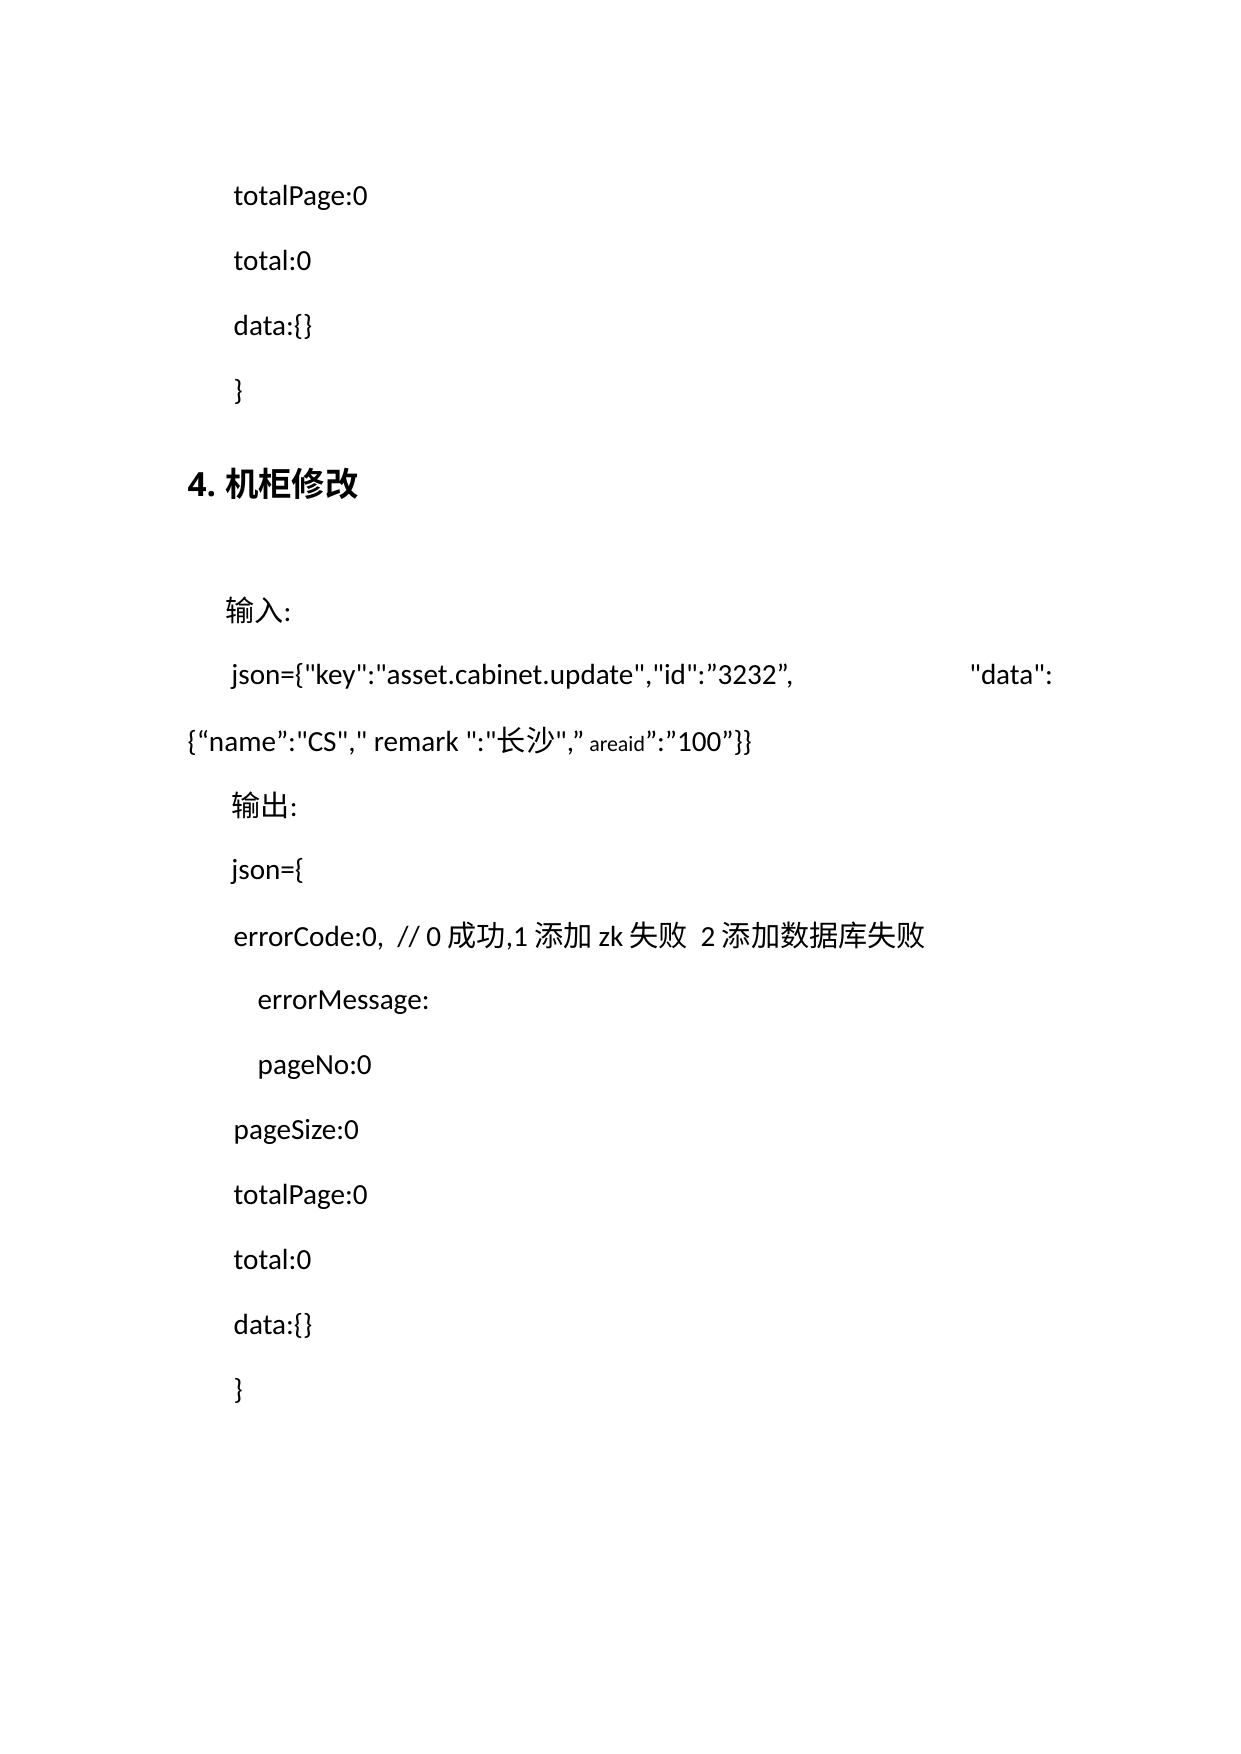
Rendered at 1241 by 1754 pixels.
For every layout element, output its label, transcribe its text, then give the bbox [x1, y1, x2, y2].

text 输入: [187, 576, 1053, 641]
text total:0 [187, 227, 1053, 292]
text totalPage:0 [187, 162, 1053, 227]
text data:{} [187, 292, 1053, 357]
text } [187, 357, 1053, 422]
text json={ [187, 836, 1053, 901]
text pageNo:0 [187, 1031, 1053, 1096]
text data:{} [187, 1291, 1053, 1356]
text } [187, 1356, 1053, 1421]
text 输出: [187, 771, 1053, 836]
text errorCode:0, // 0成功,1 添加zk失败 2 添加数据库失败 [187, 901, 1053, 966]
text json={"key":"asset.cabinet.update","id":”3232”, "data":{“name”:"CS"," remark ":"长沙",” areaid”:”100”}} [187, 641, 1053, 771]
text totalPage:0 [187, 1161, 1053, 1226]
text total:0 [187, 1226, 1053, 1291]
text errorMessage: [187, 966, 1053, 1031]
text pageSize:0 [187, 1096, 1053, 1161]
subtitle 机柜修改 [187, 449, 1053, 514]
